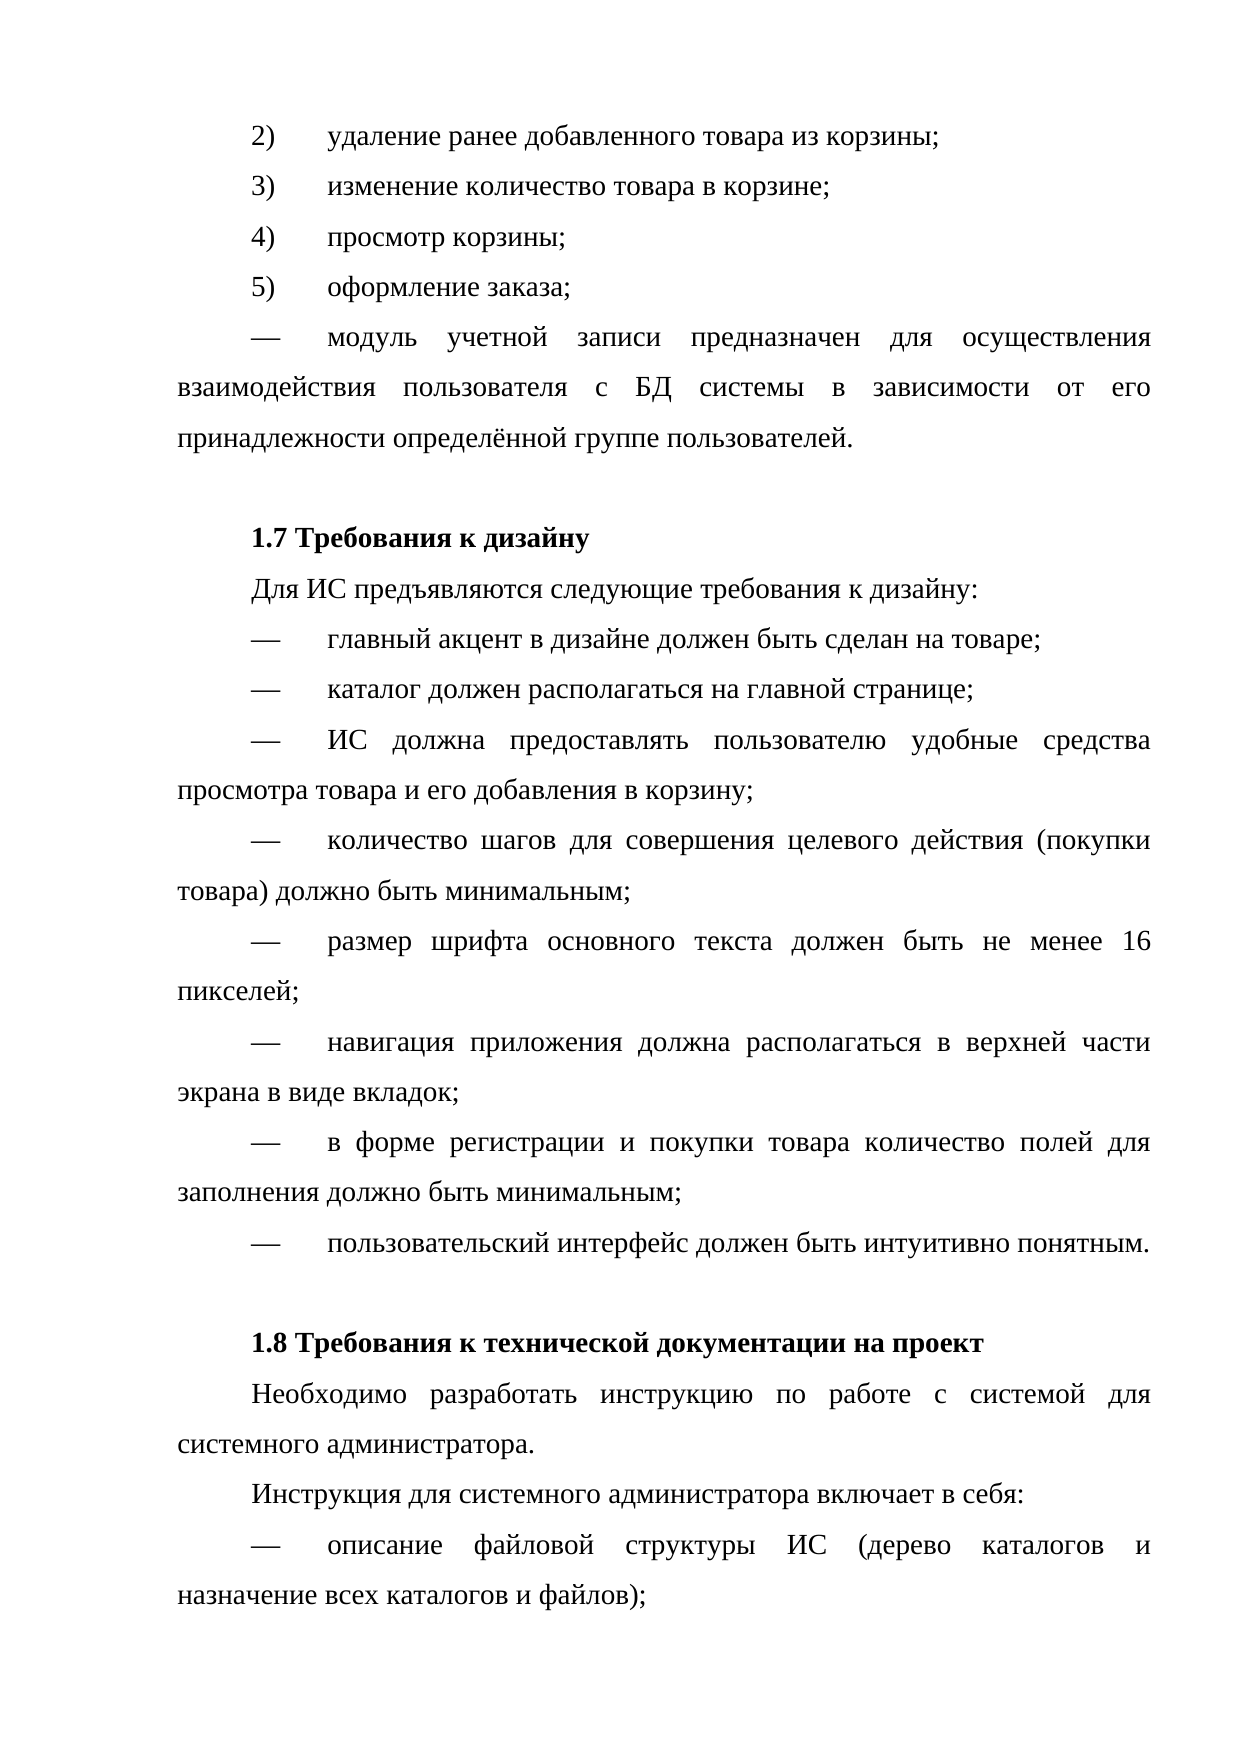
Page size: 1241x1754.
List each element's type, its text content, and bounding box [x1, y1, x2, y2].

list количество шагов для совершения целевого действия (покупки товара) должно быть минимальным; [177, 822, 1152, 906]
list описание файловой структуры ИС (дерево каталогов и назначение всех каталогов и файлов); [177, 1527, 1152, 1611]
text Для ИС предъявляются следующие требования к дизайну: [177, 571, 1152, 604]
list модуль учетной записи предназначен для осуществления взаимодействия пользователя с БД системы в зависимости от его принадлежности определённой группе пользователей. [177, 319, 1152, 453]
list пользовательский интерфейс должен быть интуитивно понятным. [177, 1225, 1152, 1258]
list главный акцент в дизайне должен быть сделан на товаре; [177, 621, 1152, 655]
list в форме регистрации и покупки товара количество полей для заполнения должно быть минимальным; [177, 1124, 1152, 1208]
list каталог должен располагаться на главной странице; [177, 671, 1152, 705]
subtitle 1.8 Требования к технической документации на проект [177, 1326, 1152, 1359]
list размер шрифта основного текста должен быть не менее 16 пикселей; [177, 923, 1152, 1007]
list навигация приложения должна располагаться в верхней части экрана в виде вкладок; [177, 1024, 1152, 1107]
list оформление заказа; [177, 269, 1152, 302]
list изменение количество товара в корзине; [177, 168, 1152, 202]
list удаление ранее добавленного товара из корзины; [177, 118, 1152, 152]
text Необходимо разработать инструкцию по работе с системой для системного администратора. [177, 1376, 1152, 1460]
list ИС должна предоставлять пользователю удобные средства просмотра товара и его добавления в корзину; [177, 722, 1152, 806]
list просмотр корзины; [177, 219, 1152, 252]
subtitle 1.7 Требования к дизайну [177, 521, 1152, 554]
text Инструкция для системного администратора включает в себя: [177, 1476, 1152, 1510]
